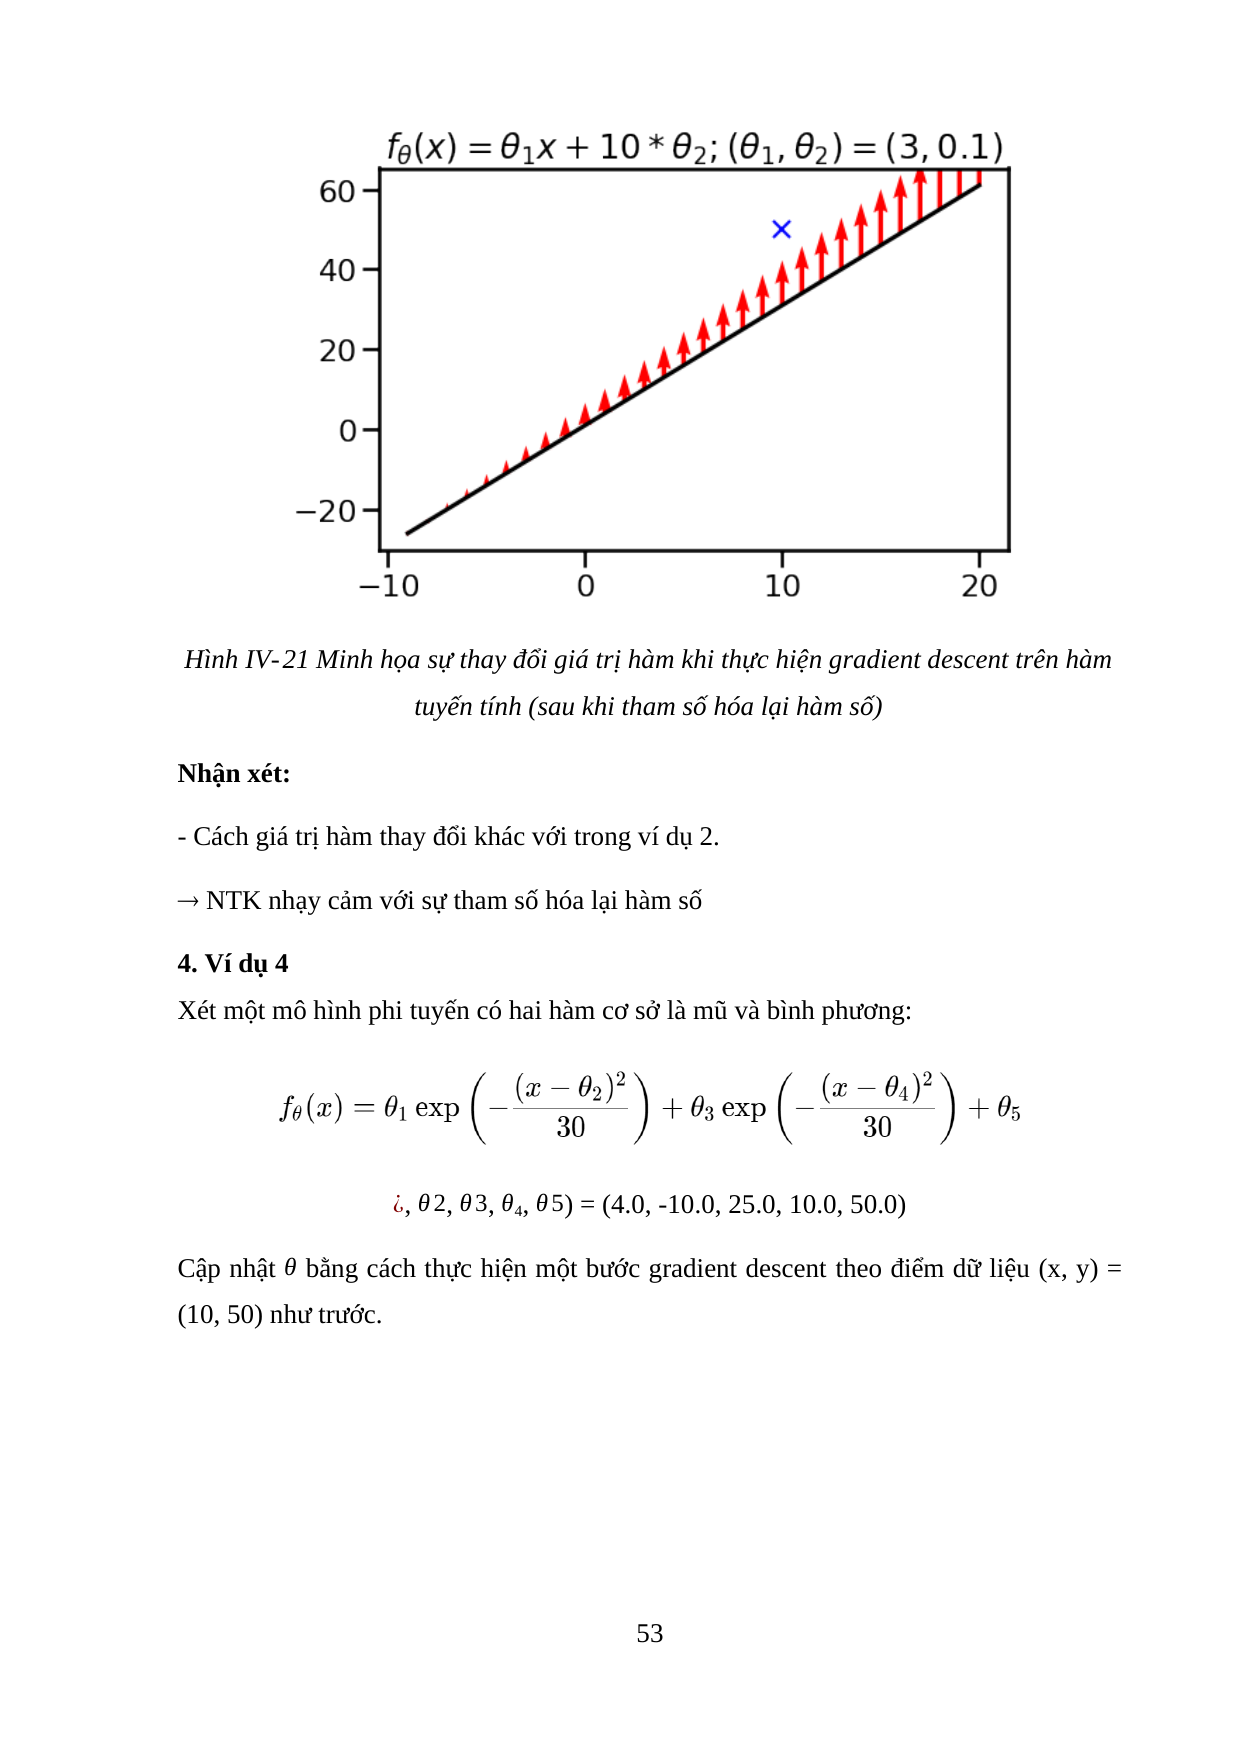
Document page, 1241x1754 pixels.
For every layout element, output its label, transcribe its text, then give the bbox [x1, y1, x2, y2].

picture [282, 121, 1017, 611]
text NTK nhạy cảm với sự tham số hóa lại hàm số [177, 884, 1122, 915]
text Cập nhật bằng cách thực hiện một bước gradient descent theo điểm dữ liệu (x, y) = (10, 50) như trước. [177, 1252, 1122, 1329]
text , , , 4, ) = (4.0, -10.0, 25.0, 10.0, 50.0) [177, 1188, 1122, 1219]
subtitle Ví dụ 4 [177, 947, 1122, 978]
text Nhận xét: [177, 757, 1122, 788]
picture [276, 1057, 1024, 1157]
text Xét một mô hình phi tuyến có hai hàm cơ sở là mũ và bình phương: [177, 994, 1122, 1025]
text - Cách giá trị hàm thay đổi khác với trong ví dụ 2. [177, 820, 1122, 852]
